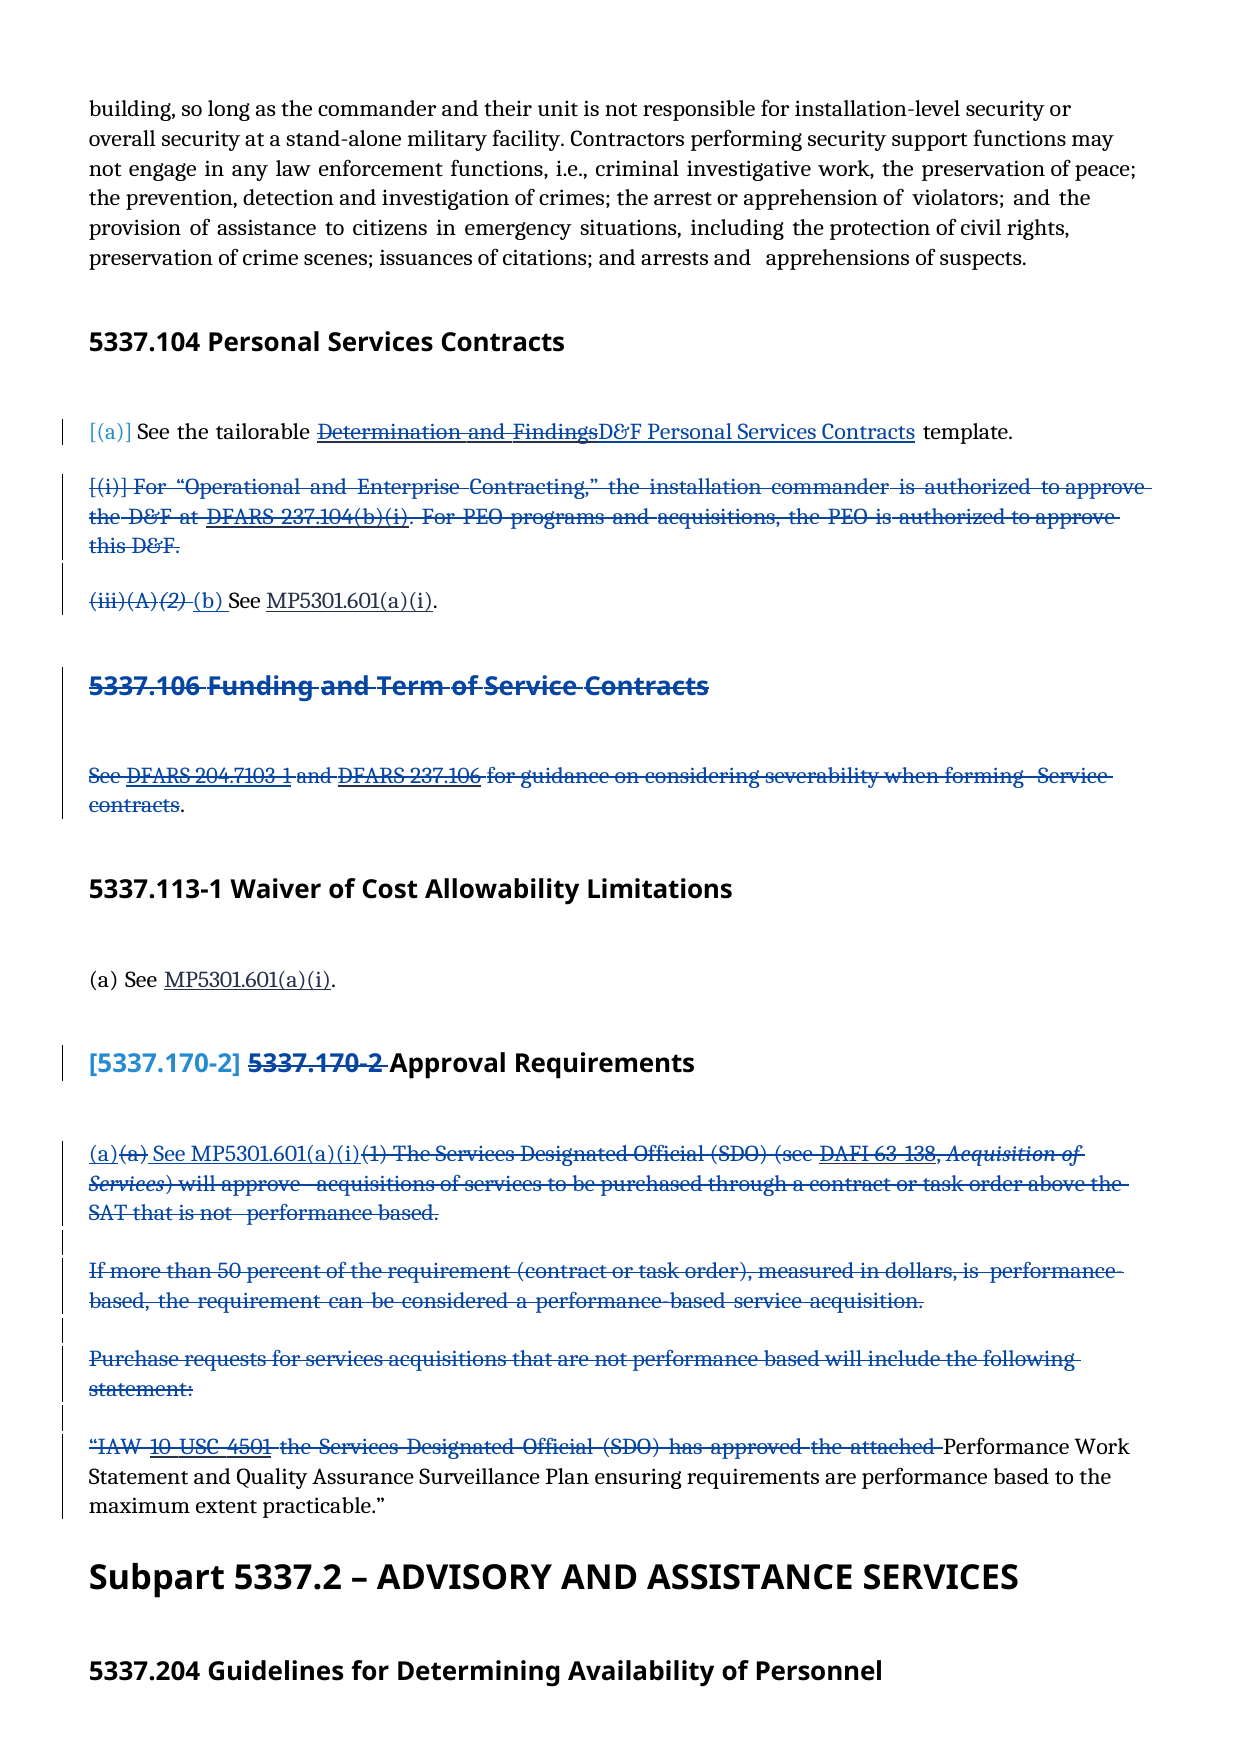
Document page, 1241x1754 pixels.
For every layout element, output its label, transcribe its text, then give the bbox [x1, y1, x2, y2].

text (a) See MP5301.601(a)(i). [88, 966, 1163, 993]
subtitle 5337.104 Personal Services Contracts [88, 323, 1163, 359]
subtitle Approval Requirements [88, 1045, 1163, 1081]
text Subpart 5337.2 – ADVISORY AND ASSISTANCE SERVICES [88, 1552, 1163, 1599]
text . [88, 763, 1163, 819]
subtitle 5337.204 Guidelines for Determining Availability of Personnel [88, 1652, 1163, 1688]
text See MP5301.601(a)(i). [88, 588, 1163, 615]
subtitle 5337.113-1 Waiver of Cost Allowability Limitations [88, 871, 1163, 906]
list See the tailorable template. [88, 419, 1163, 445]
text building, so long as the commander and their unit is not responsible for installation-level security or overall security at a stand-alone military facility. Contractors performing security support functions may not engage in any law enforcement functions, i.e., criminal investigative work, the preservation of peace; the prevention, detection and investigation of crimes; the arrest or apprehension of violators; and the provision of assistance to citizens in emergency situations, including the protection of civil rights, preservation of crime scenes; issuances of citations; and arrests and apprehensions of suspects. [88, 96, 1138, 271]
